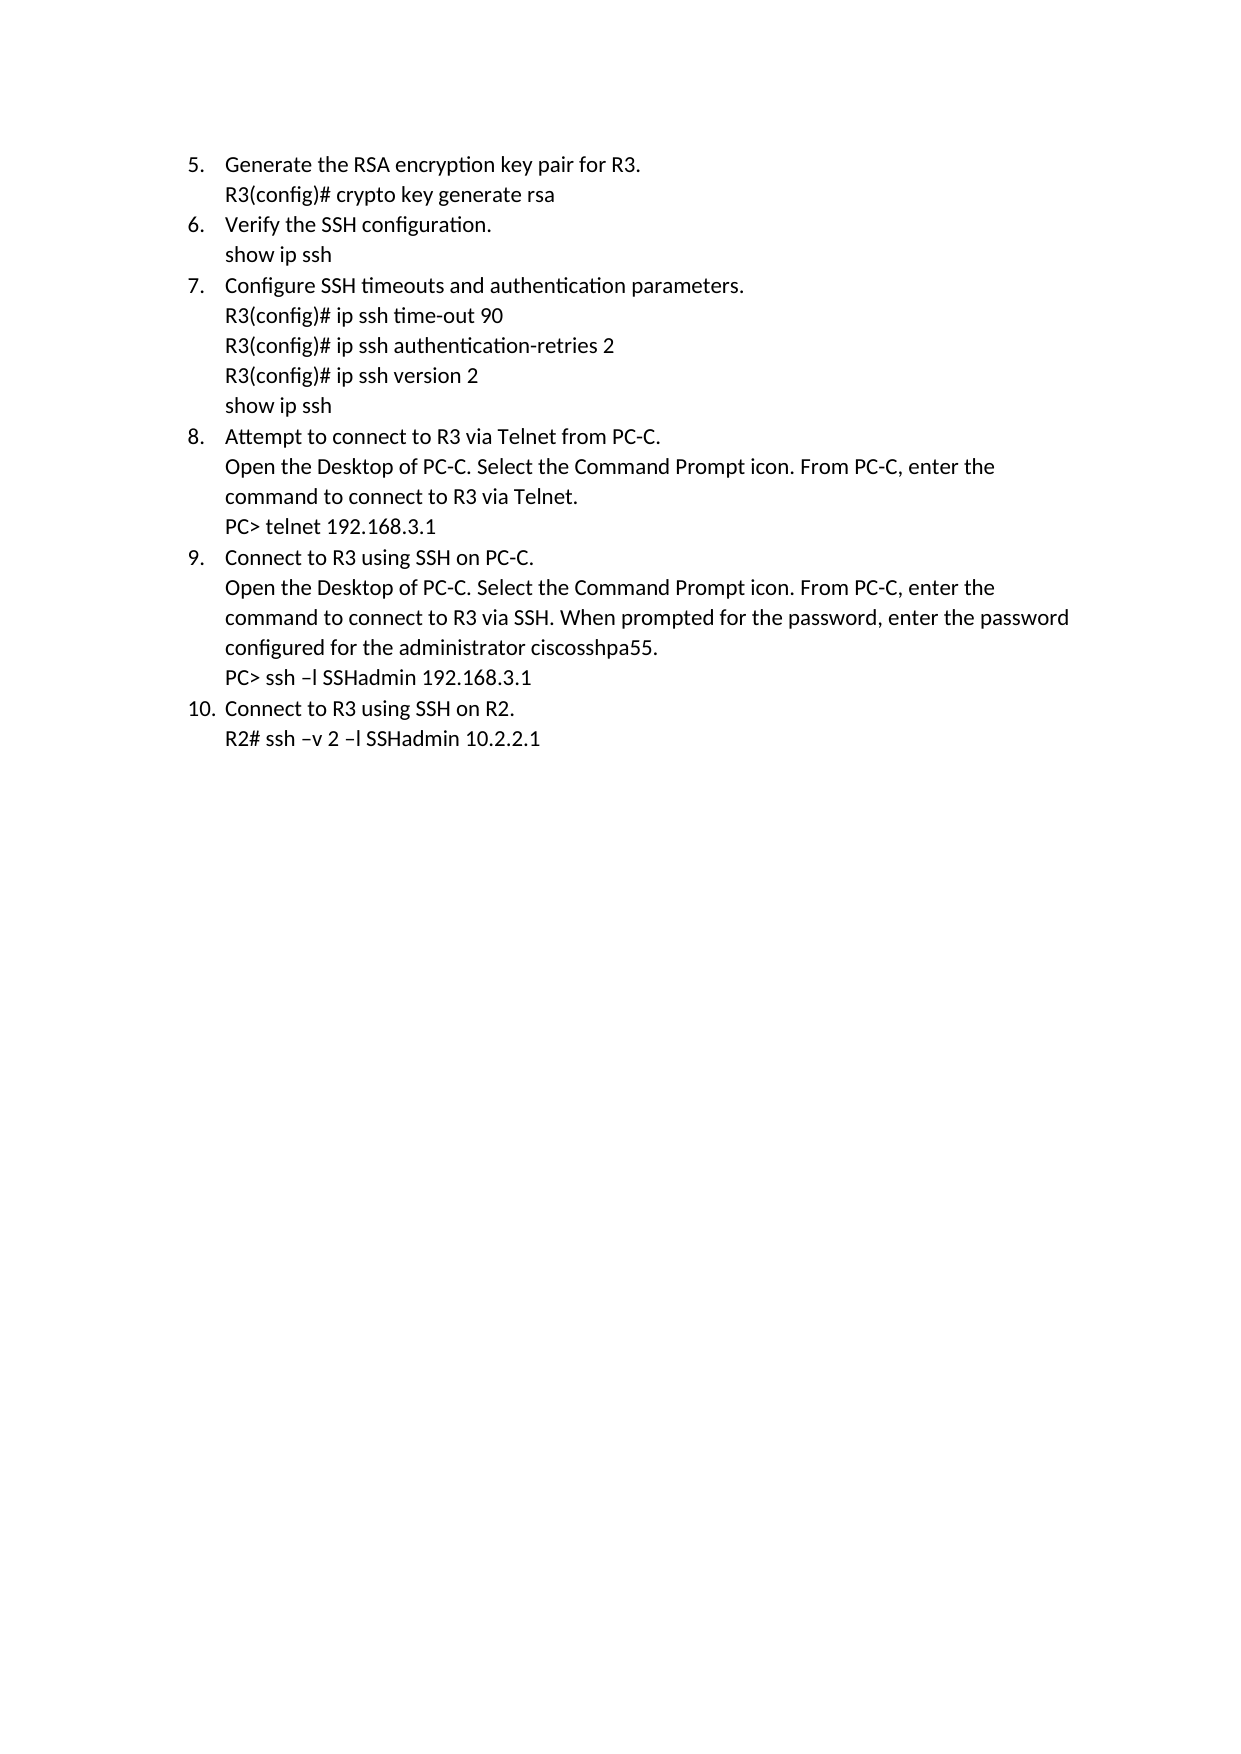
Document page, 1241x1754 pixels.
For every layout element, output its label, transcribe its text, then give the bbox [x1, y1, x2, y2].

list PC> ssh –l SSHadmin 192.168.3.1 [225, 663, 1090, 692]
list R3(config)# ip ssh time-out 90 [225, 301, 1090, 329]
list Generate the RSA encryption key pair for R3. [187, 150, 1090, 178]
list R2# ssh –v 2 –l SSHadmin 10.2.2.1 [225, 724, 1090, 752]
list PC> telnet 192.168.3.1 [225, 512, 1090, 541]
list Open the Desktop of PC-C. Select the Command Prompt icon. From PC-C, enter the command to connect to R3 via Telnet. [225, 452, 1090, 510]
list R3(config)# ip ssh version 2 [225, 361, 1090, 389]
list show ip ssh [225, 392, 1090, 420]
list show ip ssh [225, 241, 1090, 269]
list Connect to R3 using SSH on R2. [187, 694, 1090, 722]
list Verify the SSH configuration. [187, 210, 1090, 238]
list Open the Desktop of PC-C. Select the Command Prompt icon. From PC-C, enter the command to connect to R3 via SSH. When prompted for the password, enter the password configured for the administrator ciscosshpa55. [225, 573, 1090, 661]
list R3(config)# crypto key generate rsa [225, 180, 1090, 208]
list Connect to R3 using SSH on PC-C. [187, 543, 1090, 571]
list R3(config)# ip ssh authentication-retries 2 [225, 331, 1090, 359]
list Attempt to connect to R3 via Telnet from PC-C. [187, 422, 1090, 450]
list Configure SSH timeouts and authentication parameters. [187, 271, 1090, 299]
